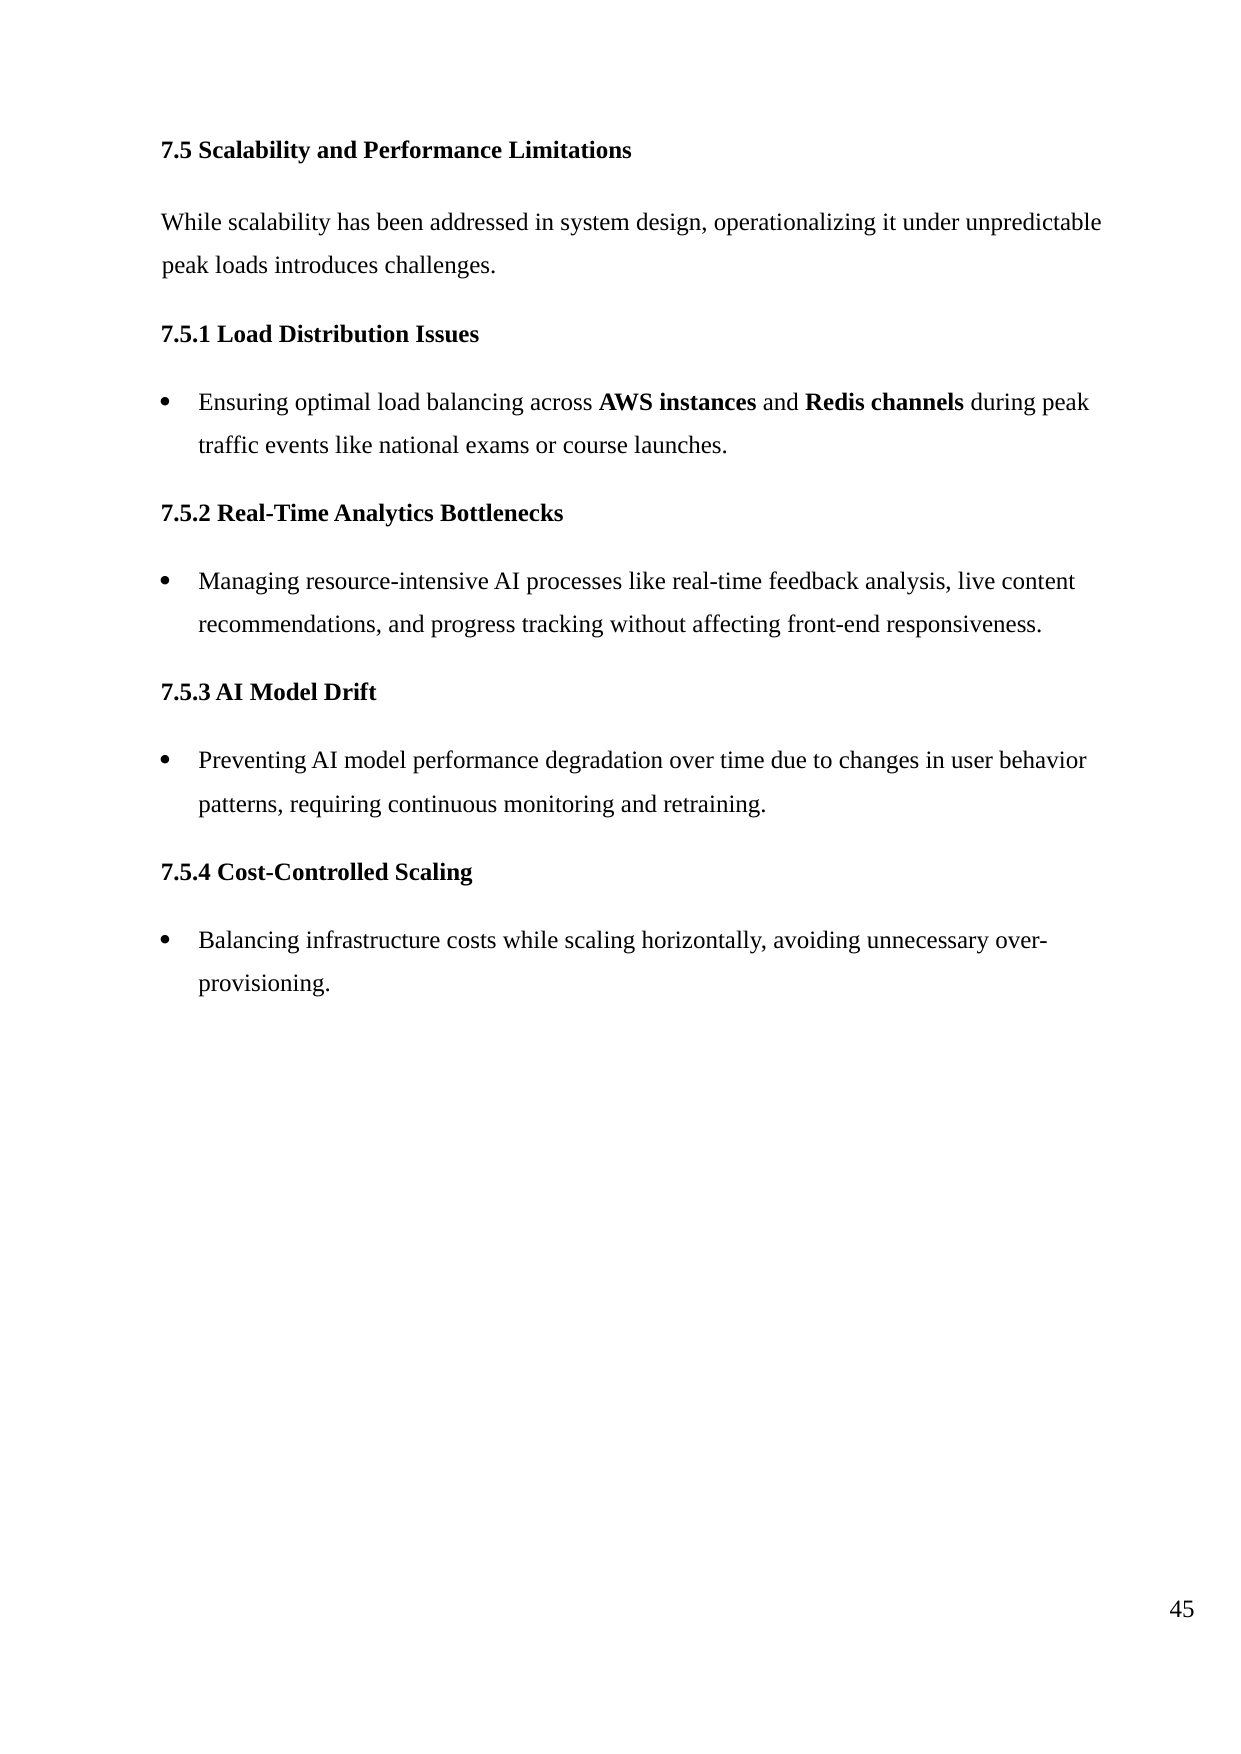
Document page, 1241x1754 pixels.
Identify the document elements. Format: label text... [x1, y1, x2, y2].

list Balancing infrastructure costs while scaling horizontally, avoiding unnecessary over-provisioning. [161, 925, 1148, 997]
list Managing resource-intensive AI processes like real-time feedback analysis, live content recommendations, and progress tracking without affecting front-end responsiveness. [161, 566, 1148, 638]
subtitle 7.5 Scalability and Performance Limitations [161, 135, 1193, 164]
list Ensuring optimal load balancing across AWS instances and Redis channels during peak traffic events like national exams or course launches. [161, 387, 1148, 459]
text 7.5.3 AI Model Drift [161, 677, 1148, 706]
text 7.5.4 Cost-Controlled Scaling [161, 857, 1148, 886]
text While scalability has been addressed in system design, operationalizing it under unpredictable peak loads introduces challenges. [161, 207, 1148, 279]
text 7.5.2 Real-Time Analytics Bottlenecks [161, 498, 1148, 527]
text 7.5.1 Load Distribution Issues [161, 319, 1148, 347]
list Preventing AI model performance degradation over time due to changes in user behavior patterns, requiring continuous monitoring and retraining. [161, 746, 1148, 817]
